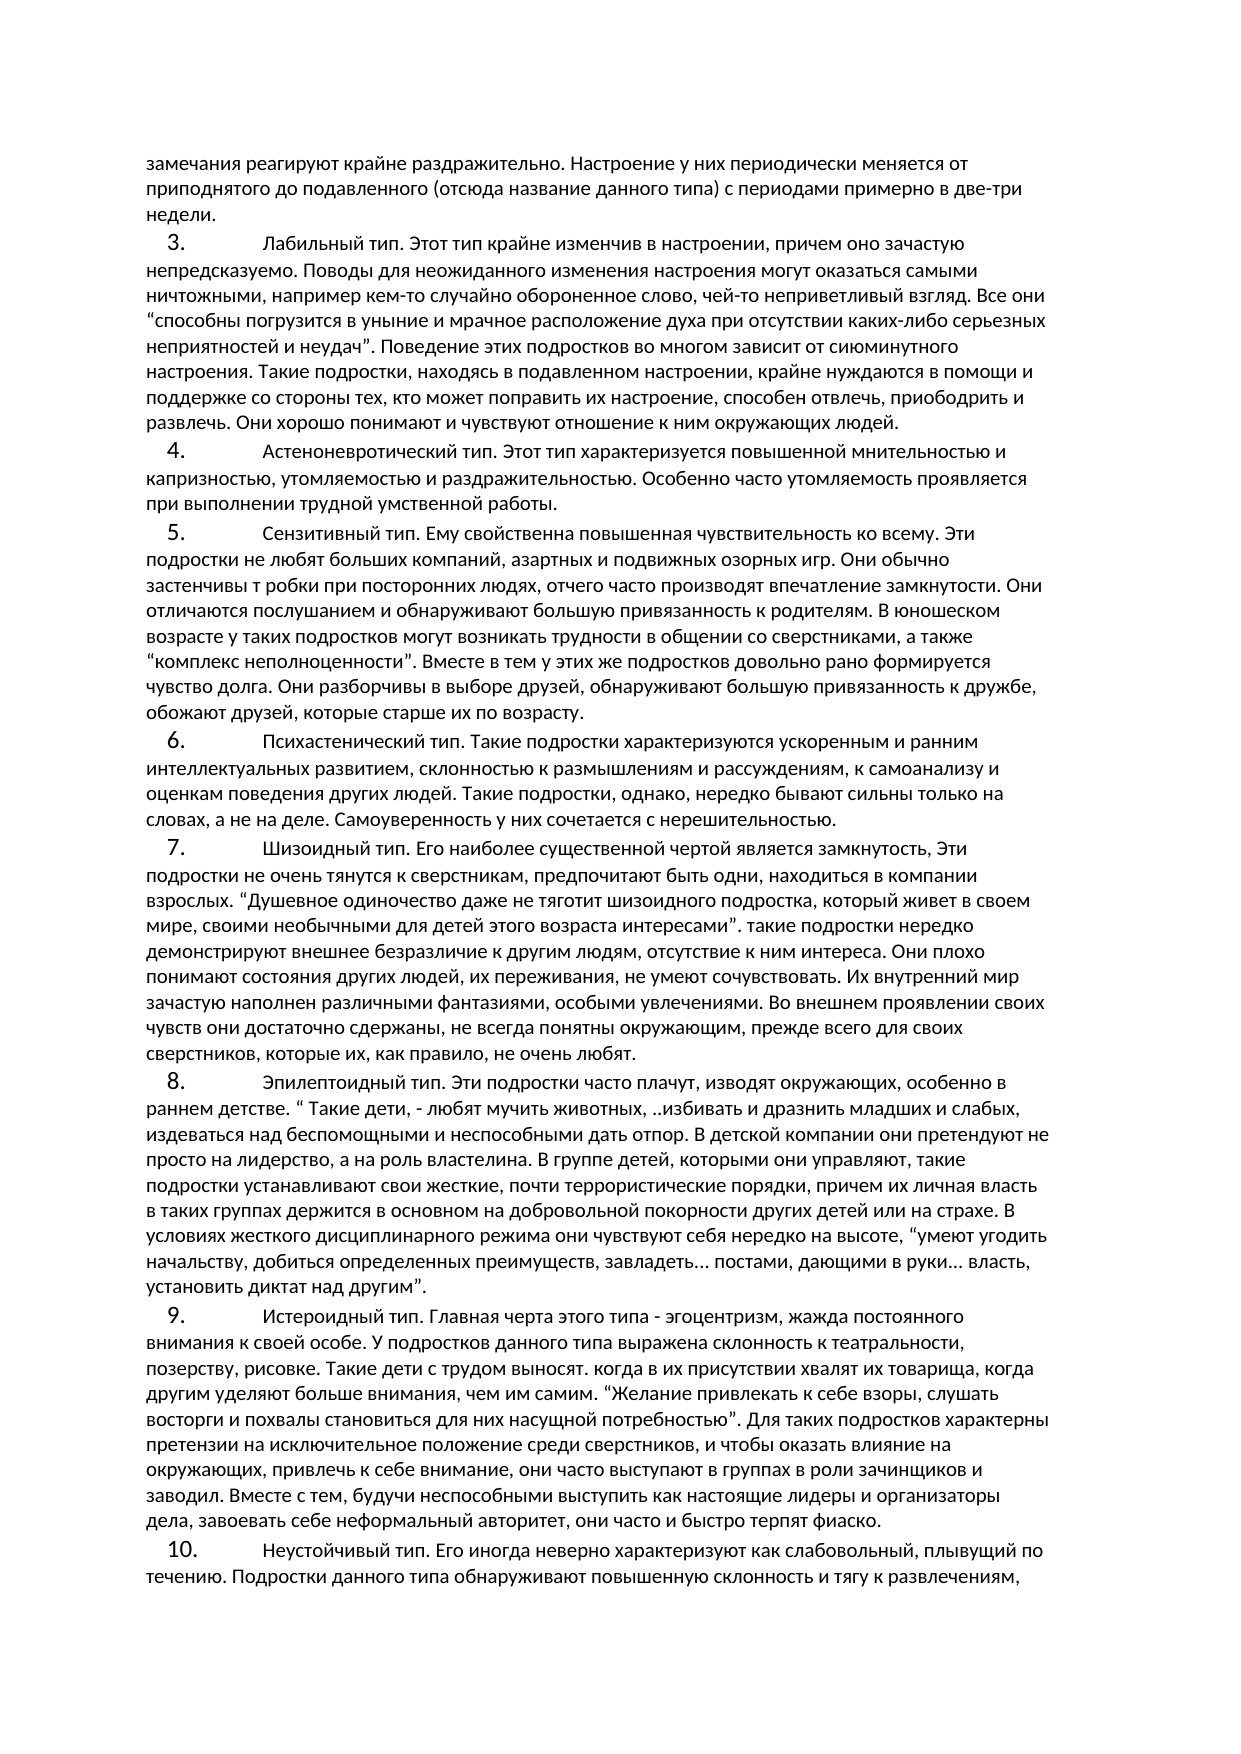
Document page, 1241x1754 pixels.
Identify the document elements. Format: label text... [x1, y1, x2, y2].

list Астеноневротический тип. Этот тип характеризуется повышенной мнительностью и капризностью, утомляемостью и раздражительностью. Особенно часто утомляемость проявляется при выполнении трудной умственной работы. [146, 435, 1053, 516]
list Лабильный тип. Этот тип крайне изменчив в настроении, причем оно зачастую непредсказуемо. Поводы для неожиданного изменения настроения могут оказаться самыми ничтожными, например кем-то случайно обороненное слово, чей-то неприветливый взгляд. Все они “способны погрузится в уныние и мрачное расположение духа при отсутствии каких-либо серьезных неприятностей и неудач”. Поведение этих подростков во многом зависит от сиюминутного настроения. Такие подростки, находясь в подавленном настроении, крайне нуждаются в помощи и поддержке со стороны тех, кто может поправить их настроение, способен отвлечь, приободрить и развлечь. Они хорошо понимают и чувствуют отношение к ним окружающих людей. [146, 226, 1053, 435]
list Шизоидный тип. Его наиболее существенной чертой является замкнутость, Эти подростки не очень тянутся к сверстникам, предпочитают быть одни, находиться в компании взрослых. “Душевное одиночество даже не тяготит шизоидного подростка, который живет в своем мире, своими необычными для детей этого возраста интересами”. такие подростки нередко демонстрируют внешнее безразличие к другим людям, отсутствие к ним интереса. Они плохо понимают состояния других людей, их переживания, не умеют сочувствовать. Их внутренний мир зачастую наполнен различными фантазиями, особыми увлечениями. Во внешнем проявлении своих чувств они достаточно сдержаны, не всегда понятны окружающим, прежде всего для своих сверстников, которые их, как правило, не очень любят. [146, 831, 1053, 1065]
list Психастенический тип. Такие подростки характеризуются ускоренным и ранним интеллектуальных развитием, склонностью к размышлениям и рассуждениям, к самоанализу и оценкам поведения других людей. Такие подростки, однако, нередко бывают сильны только на словах, а не на деле. Самоуверенность у них сочетается с нерешительностью. [146, 724, 1053, 831]
list Сензитивный тип. Ему свойственна повышенная чувствительность ко всему. Эти подростки не любят больших компаний, азартных и подвижных озорных игр. Они обычно застенчивы т робки при посторонних людях, отчего часто производят впечатление замкнутости. Они отличаются послушанием и обнаруживают большую привязанность к родителям. В юношеском возрасте у таких подростков могут возникать трудности в общении со сверстниками, а также “комплекс неполноценности”. Вместе в тем у этих же подростков довольно рано формируется чувство долга. Они разборчивы в выборе друзей, обнаруживают большую привязанность к дружбе, обожают друзей, которые старше их по возрасту. [146, 516, 1053, 724]
list Эпилептоидный тип. Эти подростки часто плачут, изводят окружающих, особенно в раннем детстве. “ Такие дети, - любят мучить животных, ..избивать и дразнить младших и слабых, издеваться над беспомощными и неспособными дать отпор. В детской компании они претендуют не просто на лидерство, а на роль властелина. В группе детей, которыми они управляют, такие подростки устанавливают свои жесткие, почти террористические порядки, причем их личная власть в таких группах держится в основном на добровольной покорности других детей или на страхе. В условиях жесткого дисциплинарного режима они чувствуют себя нередко на высоте, “умеют угодить начальству, добиться определенных преимуществ, завладеть... постами, дающими в руки... власть, установить диктат над другим”. [146, 1065, 1053, 1299]
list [146, 1533, 1053, 1589]
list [146, 150, 1053, 226]
list Истероидный тип. Главная черта этого типа - эгоцентризм, жажда постоянного внимания к своей особе. У подростков данного типа выражена склонность к театральности, позерству, рисовке. Такие дети с трудом выносят. когда в их присутствии хвалят их товарища, когда другим уделяют больше внимания, чем им самим. “Желание привлекать к себе взоры, слушать восторги и похвалы становиться для них насущной потребностью”. Для таких подростков характерны претензии на исключительное положение среди сверстников, и чтобы оказать влияние на окружающих, привлечь к себе внимание, они часто выступают в группах в роли зачинщиков и заводил. Вместе с тем, будучи неспособными выступить как настоящие лидеры и организаторы дела, завоевать себе неформальный авторитет, они часто и быстро терпят фиаско. [146, 1299, 1053, 1533]
